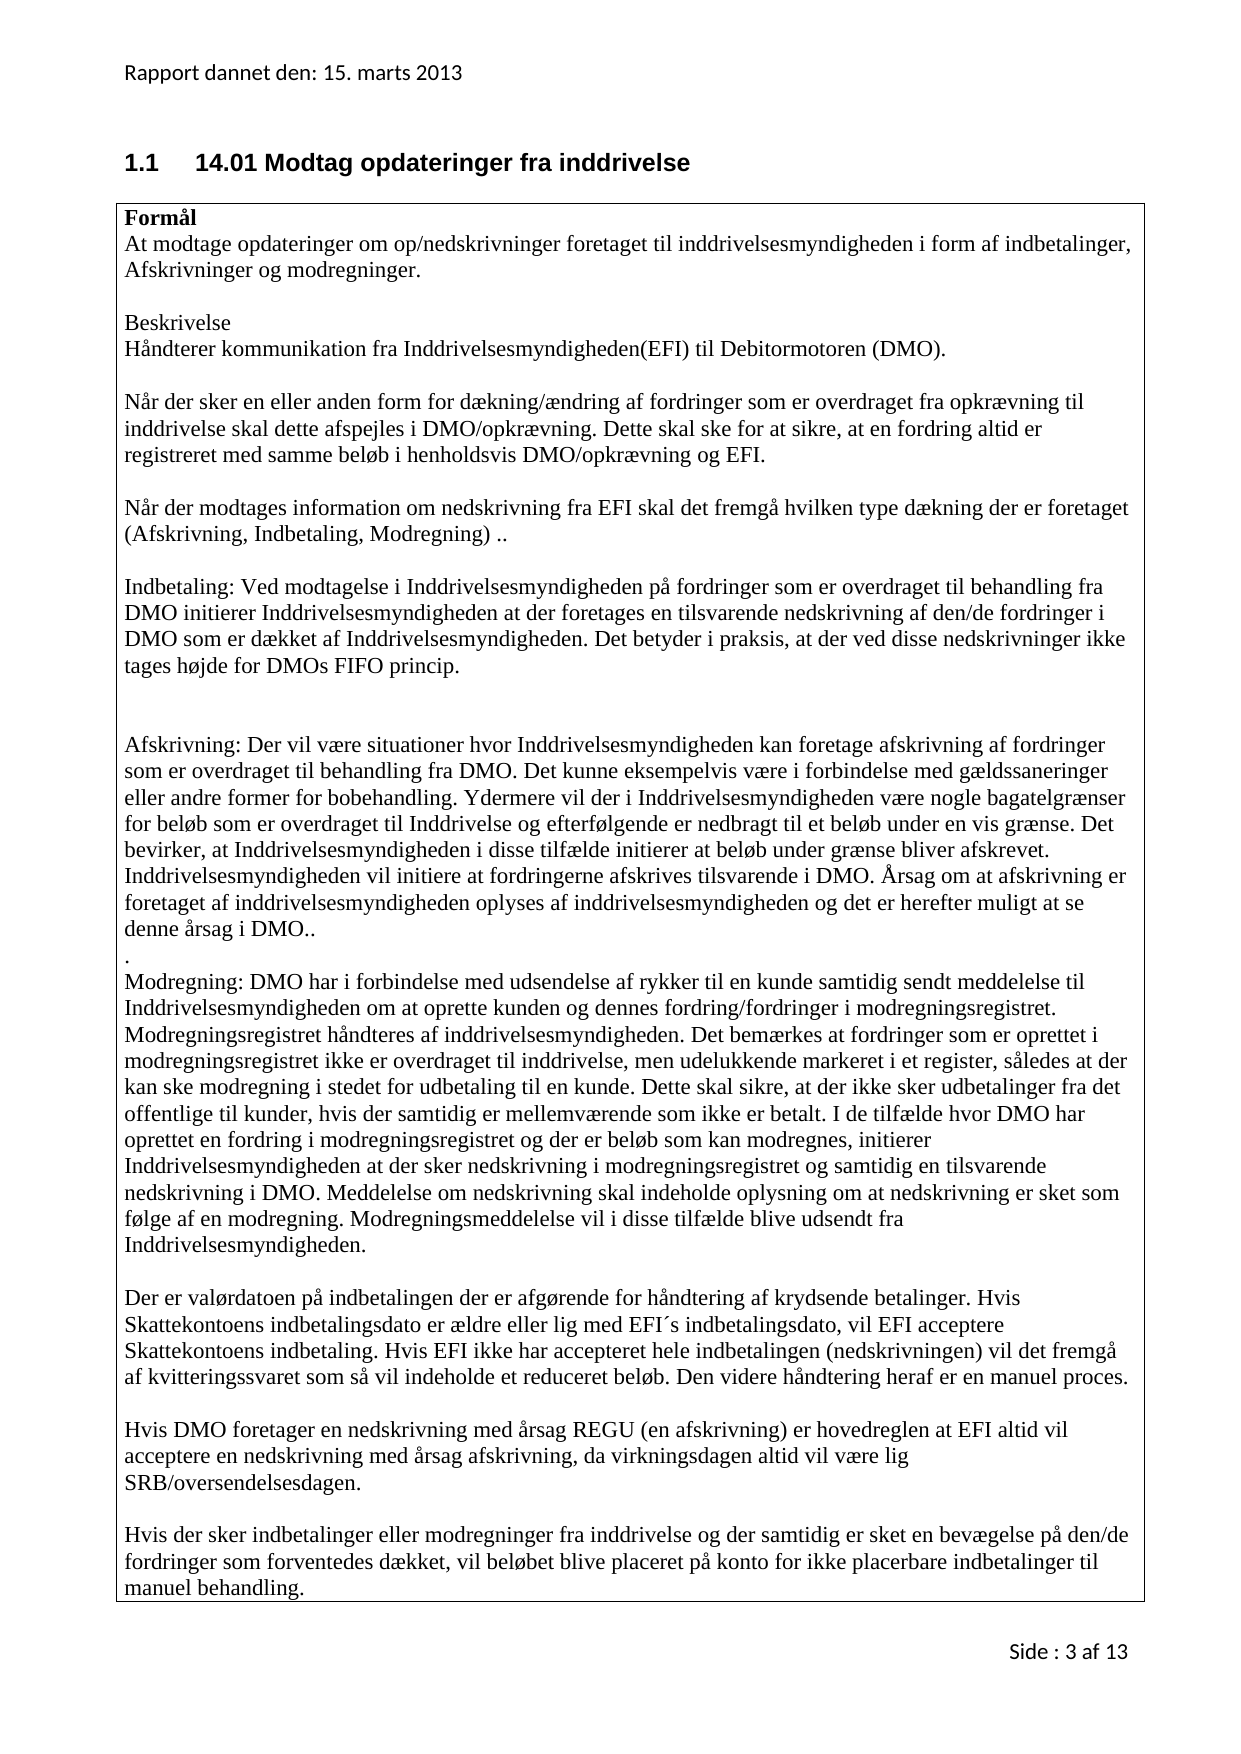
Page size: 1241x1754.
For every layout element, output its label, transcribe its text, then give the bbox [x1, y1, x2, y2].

subtitle 14.01 Modtag opdateringer fra inddrivelse [124, 148, 1137, 176]
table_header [117, 204, 1144, 1601]
